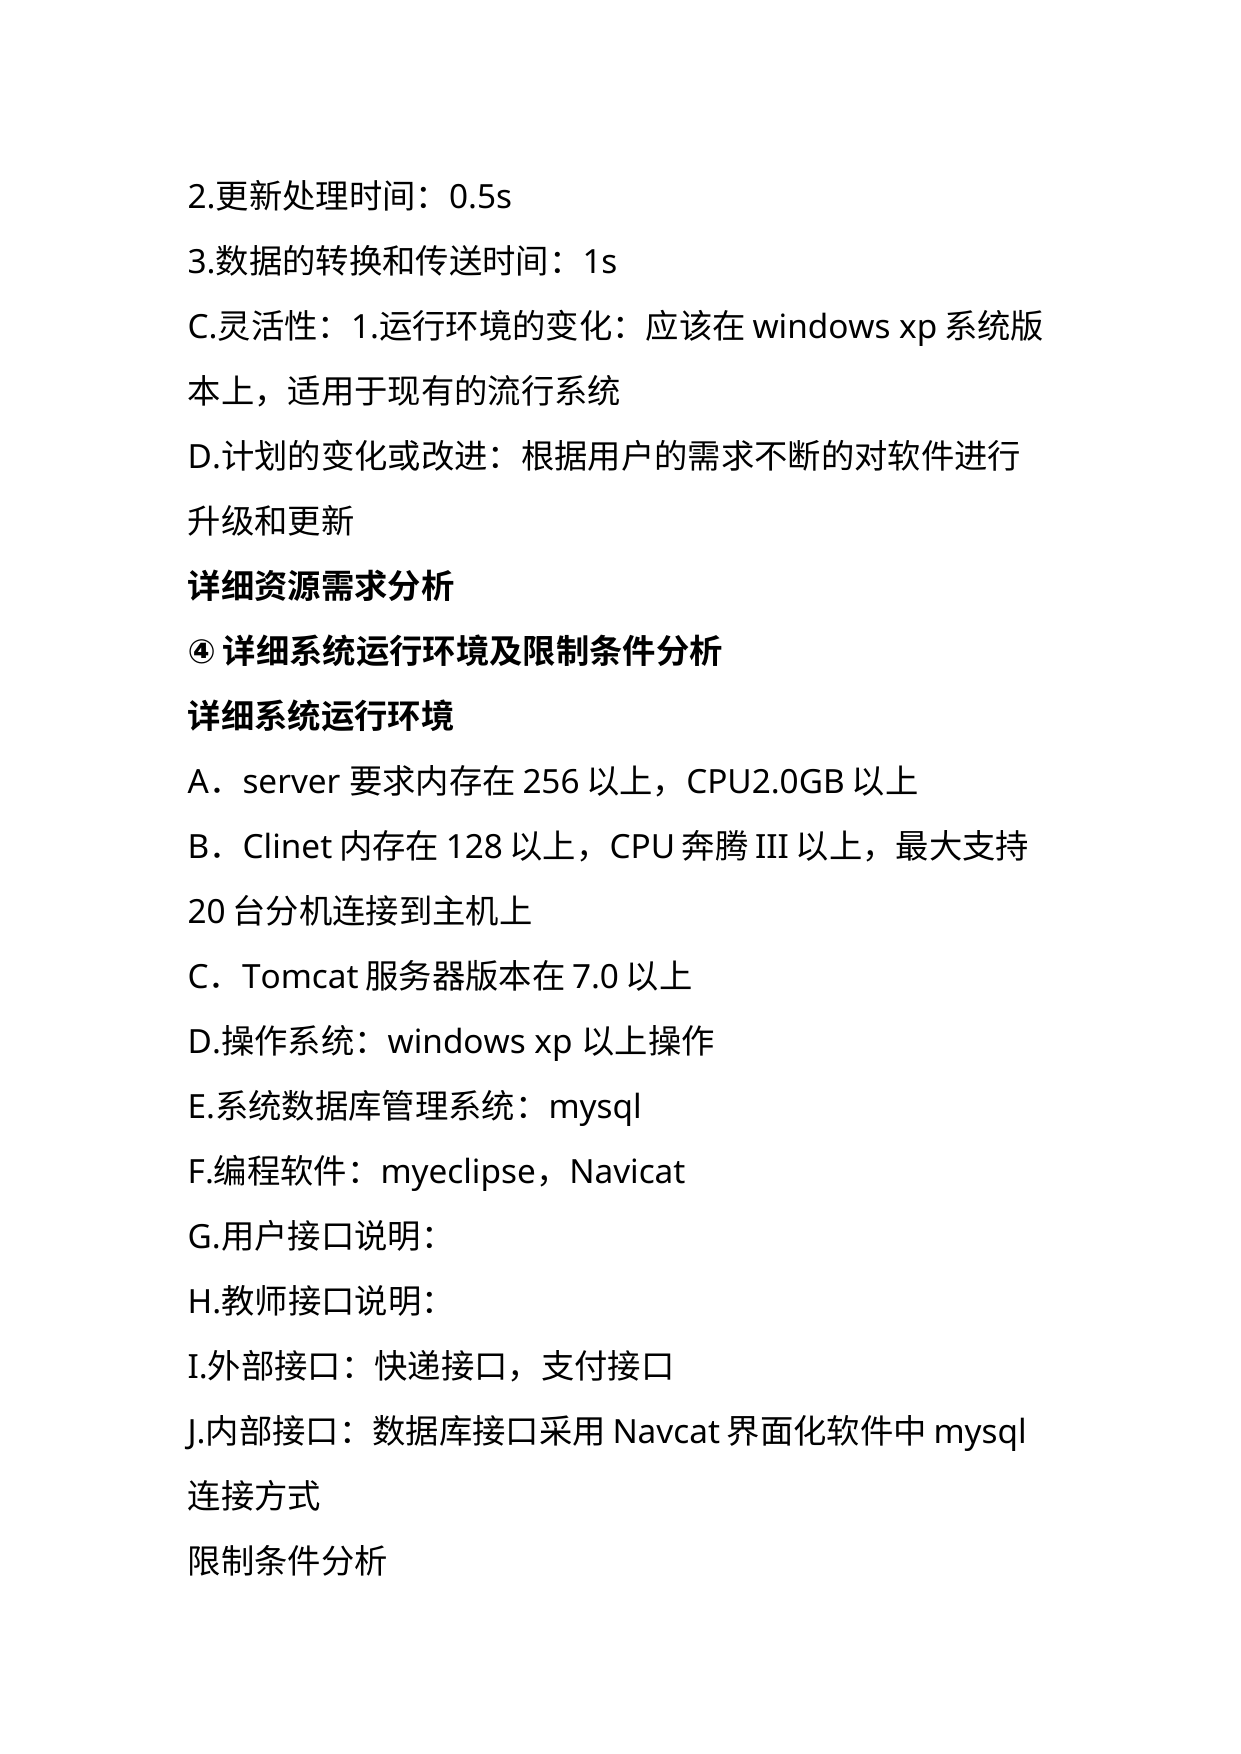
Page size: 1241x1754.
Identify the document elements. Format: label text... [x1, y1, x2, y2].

text D.计划的变化或改进：根据用户的需求不断的对软件进行升级和更新 [187, 422, 1053, 552]
text A．server 要求内存在256以上，CPU2.0GB以上 [187, 747, 1053, 812]
text 2.更新处理时间：0.5s [187, 162, 1053, 227]
text C.灵活性：1.运行环境的变化：应该在windows xp系统版本上，适用于现有的流行系统 [187, 292, 1053, 422]
text B．Clinet内存在128以上，CPU奔腾III以上，最大支持20台分机连接到主机上 [187, 812, 1053, 942]
text H.教师接口说明： [187, 1267, 1053, 1332]
text E.系统数据库管理系统：mysql [187, 1072, 1053, 1137]
text ④详细系统运行环境及限制条件分析 [187, 617, 1053, 682]
text 详细资源需求分析 [187, 552, 1053, 617]
text F.编程软件：myeclipse，Navicat [187, 1137, 1053, 1202]
text 详细系统运行环境 [187, 682, 1053, 747]
text D.操作系统：windows xp 以上操作 [187, 1007, 1053, 1072]
text G.用户接口说明： [187, 1202, 1053, 1267]
text 限制条件分析 [187, 1527, 1053, 1592]
text I.外部接口：快递接口，支付接口 [187, 1332, 1053, 1397]
text J.内部接口：数据库接口采用Navcat界面化软件中mysql 连接方式 [187, 1397, 1053, 1527]
text 3.数据的转换和传送时间：1s [187, 227, 1053, 292]
text C．Tomcat服务器版本在7.0以上 [187, 942, 1053, 1007]
